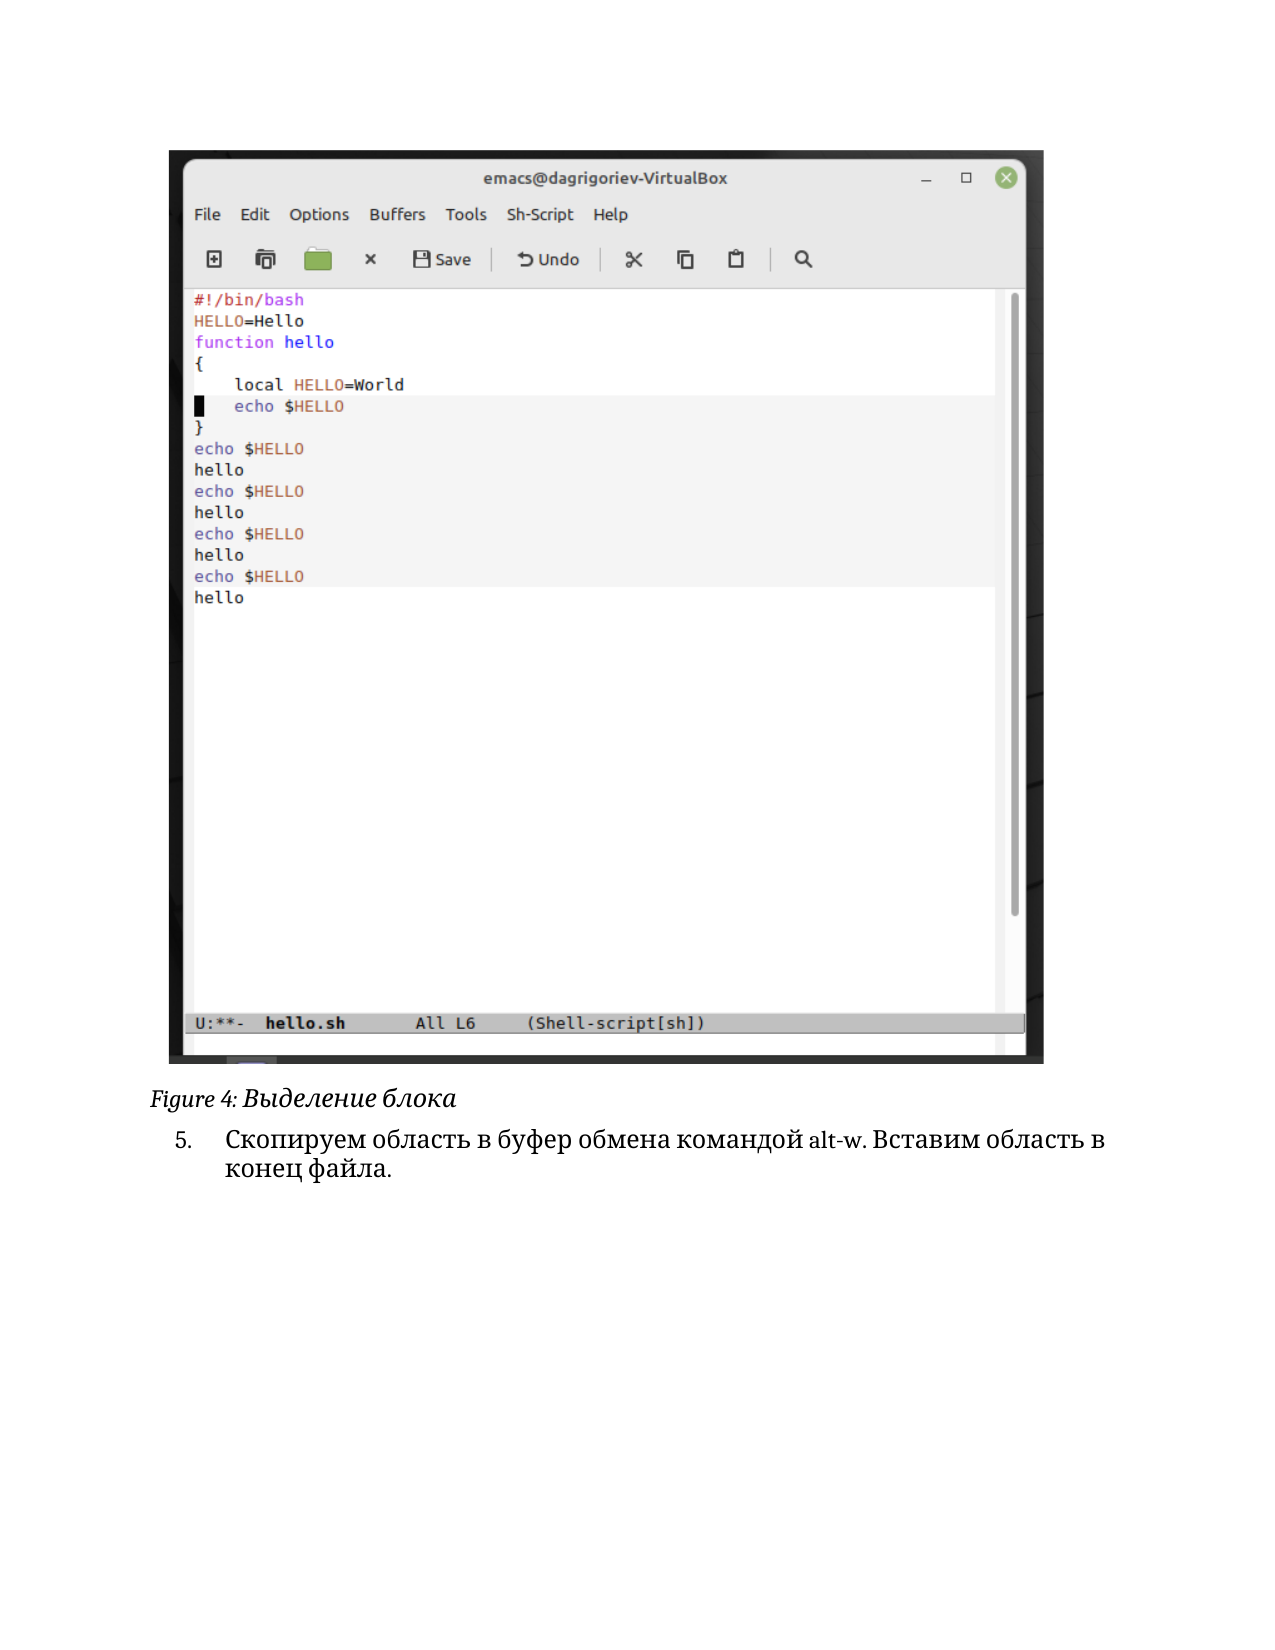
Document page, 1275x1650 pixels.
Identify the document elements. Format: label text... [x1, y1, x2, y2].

picture [168, 150, 1044, 1064]
list Скопируем область в буфер обмена командой alt-w. Вставим область в конец файла. [175, 1126, 1125, 1183]
text Figure 4: Выделение блока [150, 1084, 1125, 1113]
